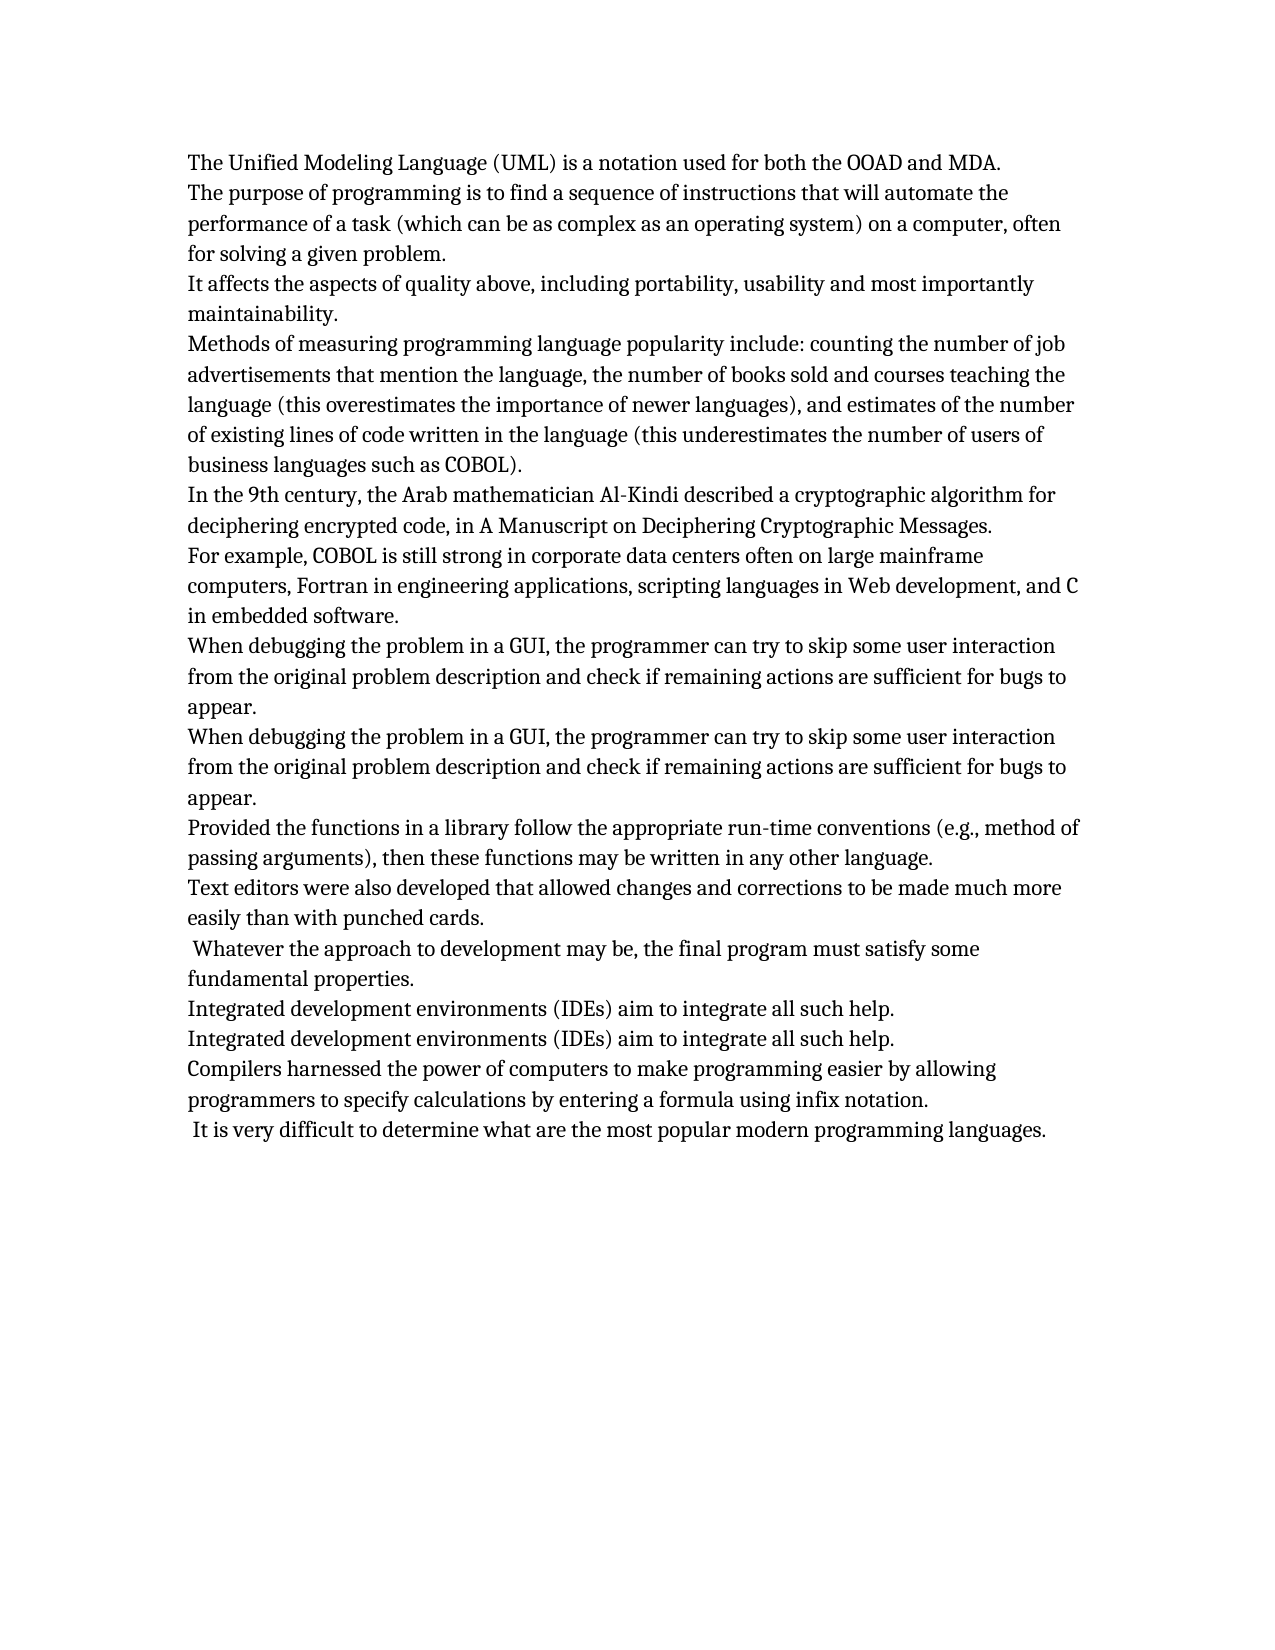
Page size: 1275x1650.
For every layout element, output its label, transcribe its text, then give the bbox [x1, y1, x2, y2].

text The Unified Modeling Language (UML) is a notation used for both the OOAD and MDA. The purpose of programming is to find a sequence of instructions that will automate the performance of a task (which can be as complex as an operating system) on a computer, often for solving a given problem. It affects the aspects of quality above, including portability, usability and most importantly maintainability. Methods of measuring programming language popularity include: counting the number of job advertisements that mention the language, the number of books sold and courses teaching the language (this overestimates the importance of newer languages), and estimates of the number of existing lines of code written in the language (this underestimates the number of users of business languages such as COBOL). In the 9th century, the Arab mathematician Al-Kindi described a cryptographic algorithm for deciphering encrypted code, in A Manuscript on Deciphering Cryptographic Messages. For example, COBOL is still strong in corporate data centers often on large mainframe computers, Fortran in engineering applications, scripting languages in Web development, and C in embedded software. When debugging the problem in a GUI, the programmer can try to skip some user interaction from the original problem description and check if remaining actions are sufficient for bugs to appear. When debugging the problem in a GUI, the programmer can try to skip some user interaction from the original problem description and check if remaining actions are sufficient for bugs to appear. Provided the functions in a library follow the appropriate run-time conventions (e.g., method of passing arguments), then these functions may be written in any other language. Text editors were also developed that allowed changes and corrections to be made much more easily than with punched cards. Whatever the approach to development may be, the final program must satisfy some fundamental properties. Integrated development environments (IDEs) aim to integrate all such help. Integrated development environments (IDEs) aim to integrate all such help. Compilers harnessed the power of computers to make programming easier by allowing programmers to specify calculations by entering a formula using infix notation. It is very difficult to determine what are the most popular modern programming languages. [187, 150, 1087, 1143]
